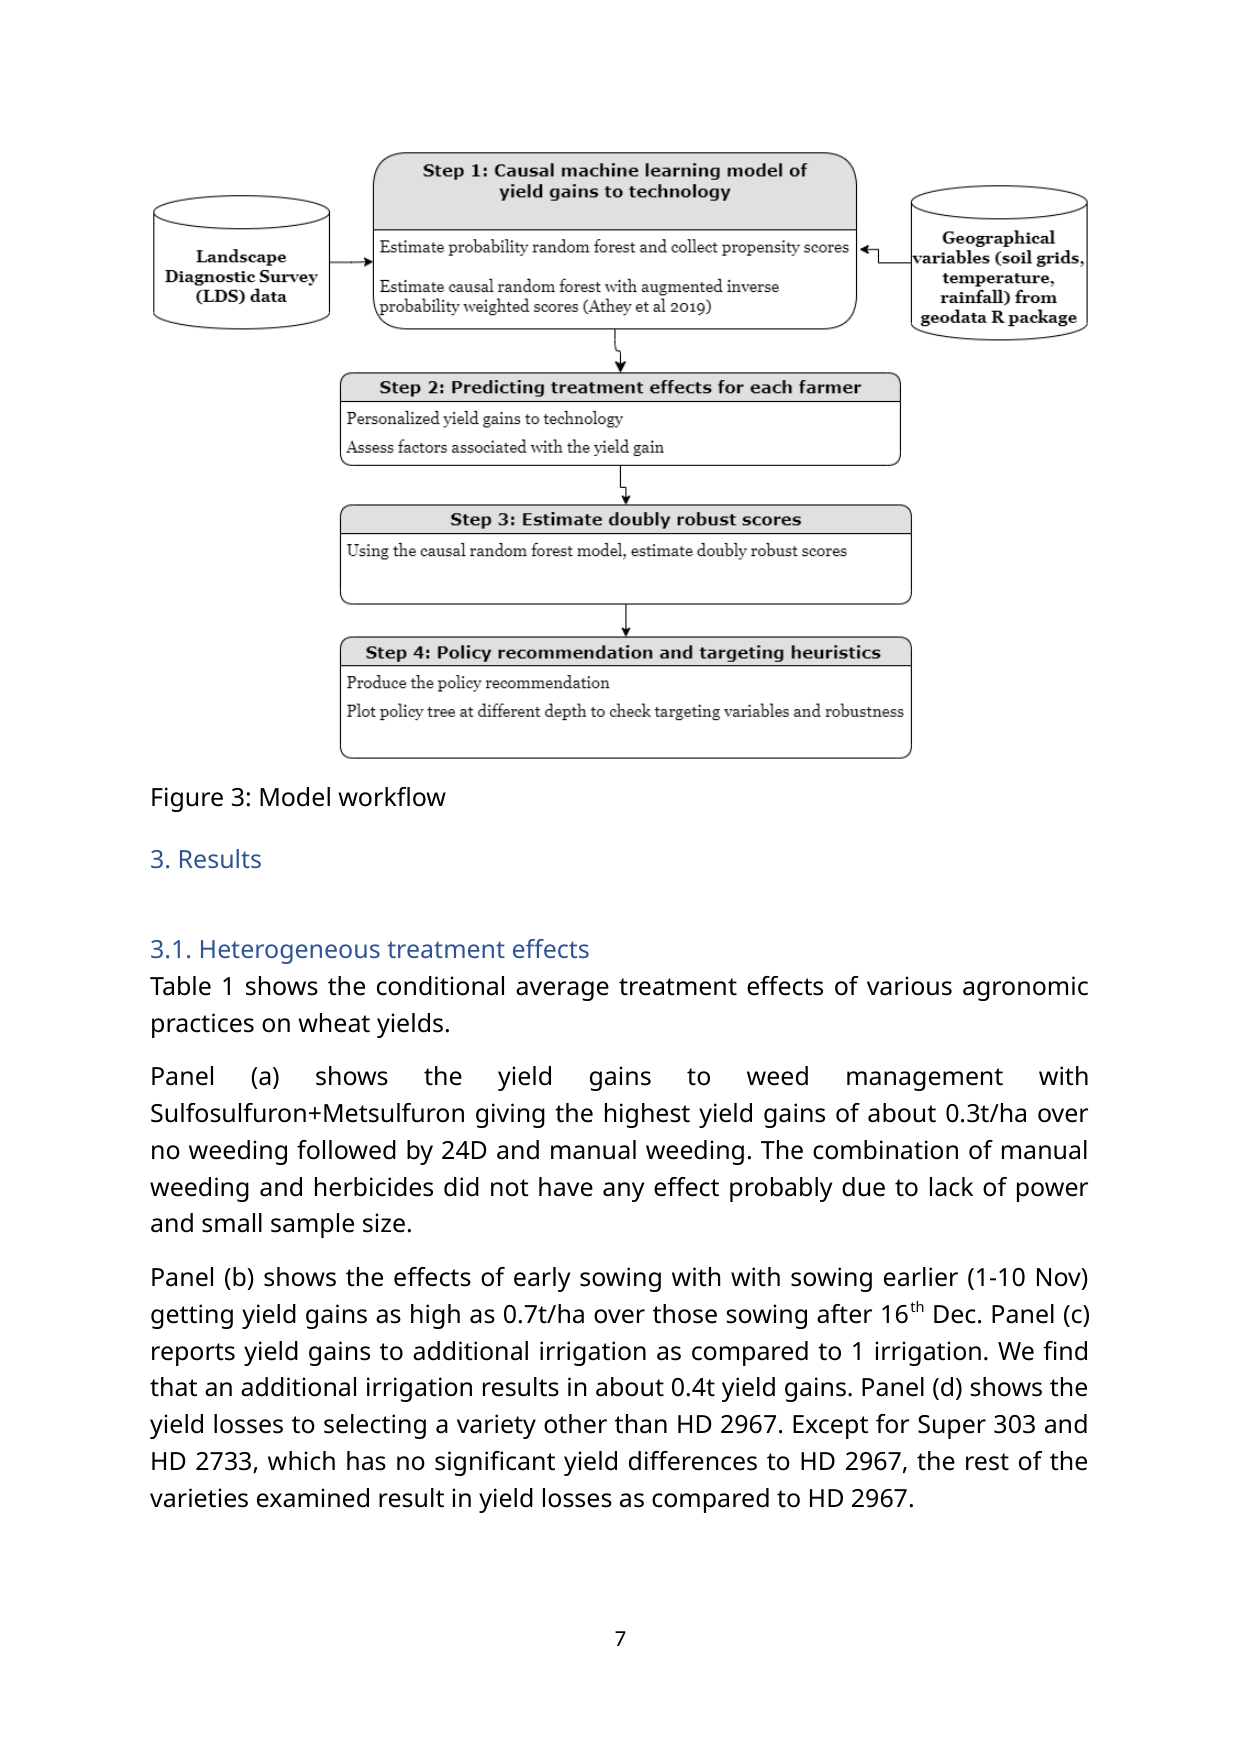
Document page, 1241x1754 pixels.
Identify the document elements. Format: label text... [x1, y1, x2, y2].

picture [150, 150, 1091, 762]
text Panel (a) shows the yield gains to weed management with Sulfosulfuron+Metsulfuron giving the highest yield gains of about 0.3t/ha over no weeding followed by 24D and manual weeding. The combination of manual weeding and herbicides did not have any effect probably due to lack of power and small sample size. [150, 1059, 1090, 1240]
text Table 1 shows the conditional average treatment effects of various agronomic practices on wheat yields. [150, 969, 1090, 1040]
subtitle 3. Results [150, 842, 1090, 876]
subtitle 3.1. Heterogeneous treatment effects [150, 932, 1090, 966]
text Figure 3: Model workflow [150, 780, 1090, 814]
